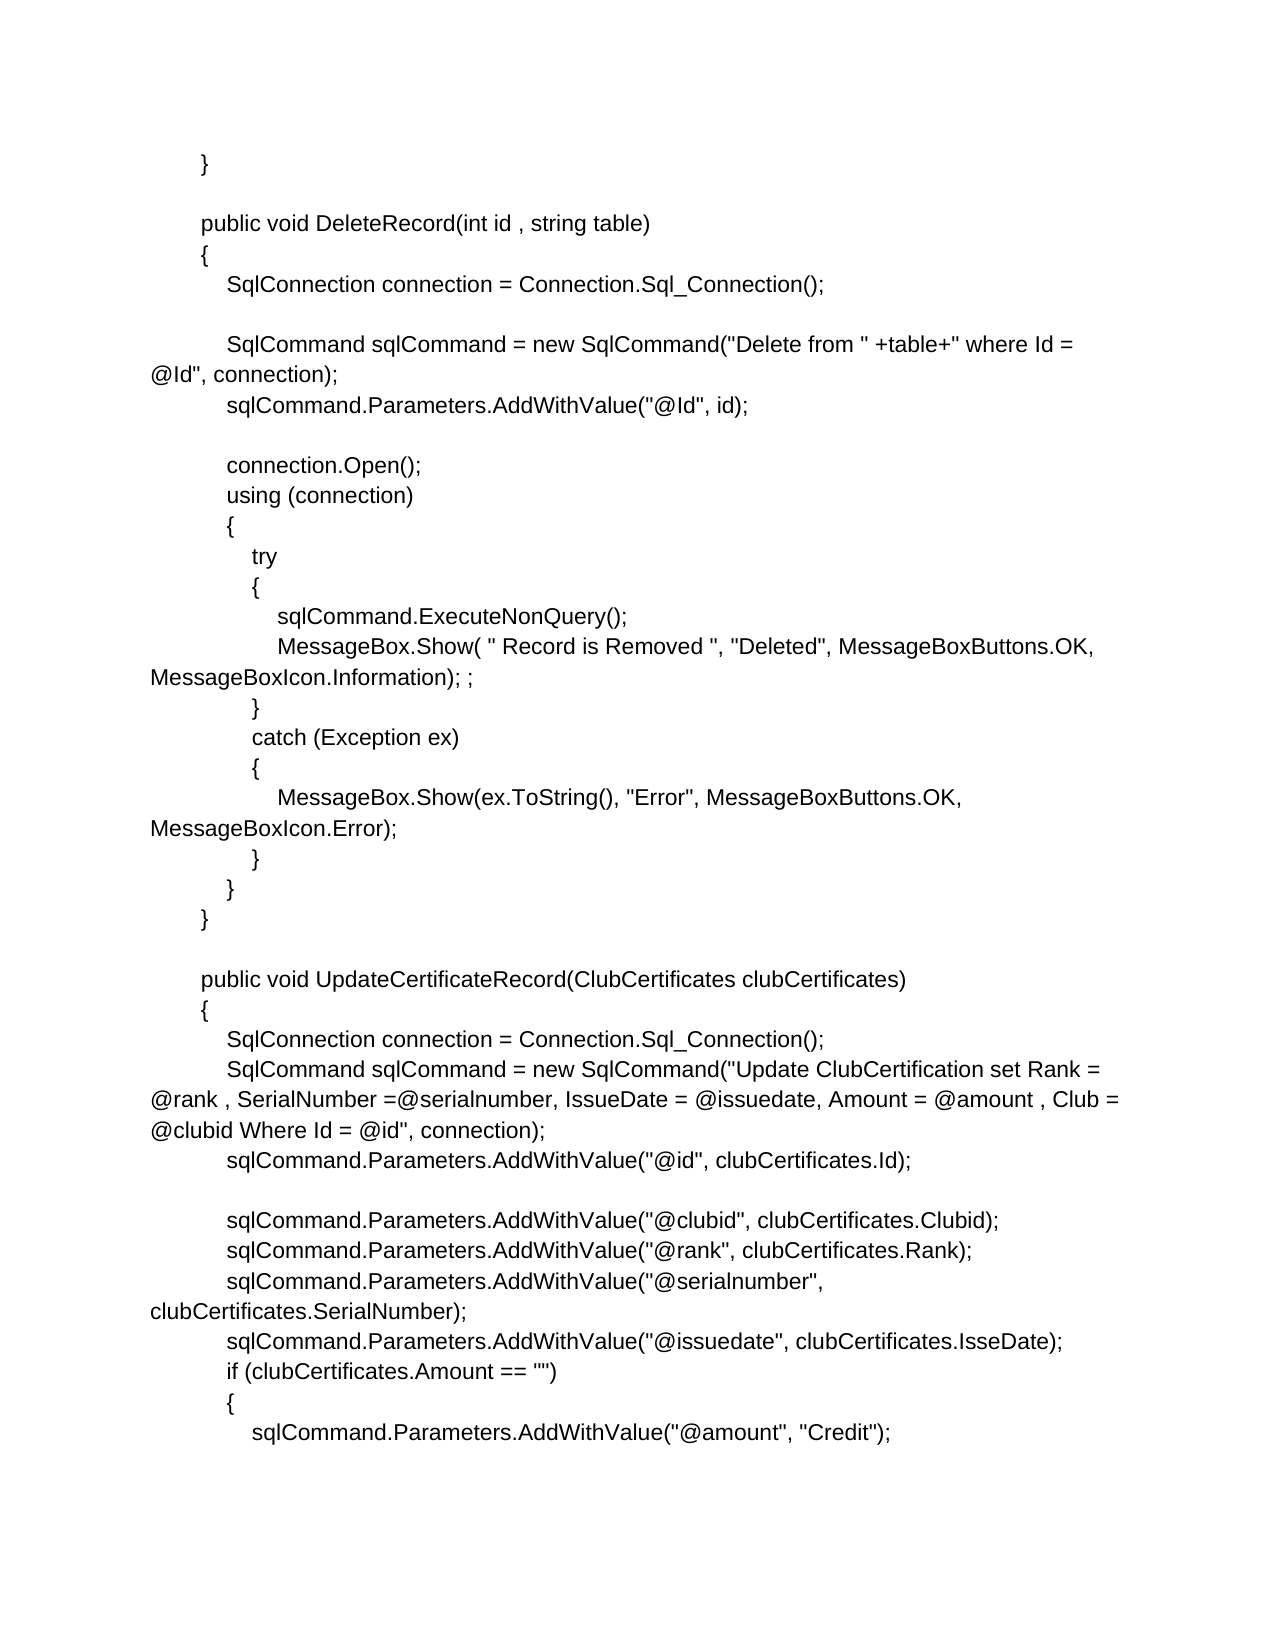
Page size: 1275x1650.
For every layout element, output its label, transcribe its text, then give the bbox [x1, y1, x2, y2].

text sqlCommand.ExecuteNonQuery(); [150, 603, 1125, 629]
text { [150, 1388, 1125, 1415]
text { [150, 512, 1125, 539]
text using (connection) [150, 482, 1125, 509]
text sqlCommand.Parameters.AddWithValue("@rank", clubCertificates.Rank); [150, 1237, 1125, 1264]
text sqlCommand.Parameters.AddWithValue("@Id", id); [150, 392, 1125, 418]
text sqlCommand.Parameters.AddWithValue("@serialnumber", clubCertificates.SerialNumber); [150, 1268, 1125, 1324]
text { [150, 573, 1125, 599]
text sqlCommand.Parameters.AddWithValue("@amount", "Credit"); [150, 1419, 1125, 1445]
text sqlCommand.Parameters.AddWithValue("@id", clubCertificates.Id); [150, 1147, 1125, 1173]
text sqlCommand.Parameters.AddWithValue("@issuedate", clubCertificates.IsseDate); [150, 1328, 1125, 1354]
text catch (Exception ex) [150, 724, 1125, 750]
text } [150, 845, 1125, 871]
text SqlCommand sqlCommand = new SqlCommand("Update ClubCertification set Rank = @rank , SerialNumber =@serialnumber, IssueDate = @issuedate, Amount = @amount , Club = @clubid Where Id = @id", connection); [150, 1056, 1125, 1143]
text MessageBox.Show(ex.ToString(), "Error", MessageBoxButtons.OK, MessageBoxIcon.Error); [150, 784, 1125, 841]
text if (clubCertificates.Amount == "") [150, 1358, 1125, 1385]
text { [150, 754, 1125, 781]
text MessageBox.Show( " Record is Removed ", "Deleted", MessageBoxButtons.OK, MessageBoxIcon.Information); ; [150, 633, 1125, 690]
text } [150, 905, 1125, 932]
text connection.Open(); [150, 452, 1125, 478]
text SqlCommand sqlCommand = new SqlCommand("Delete from " +table+" where Id = @Id", connection); [150, 331, 1125, 388]
text } [150, 875, 1125, 901]
text public void UpdateCertificateRecord(ClubCertificates clubCertificates) [150, 966, 1125, 992]
text SqlConnection connection = Connection.Sql_Connection(); [150, 271, 1125, 297]
text } [150, 694, 1125, 720]
text { [150, 996, 1125, 1022]
text SqlConnection connection = Connection.Sql_Connection(); [150, 1026, 1125, 1052]
text { [150, 241, 1125, 267]
text sqlCommand.Parameters.AddWithValue("@clubid", clubCertificates.Clubid); [150, 1207, 1125, 1234]
text } [150, 150, 1125, 176]
text try [150, 543, 1125, 569]
text public void DeleteRecord(int id , string table) [150, 210, 1125, 237]
